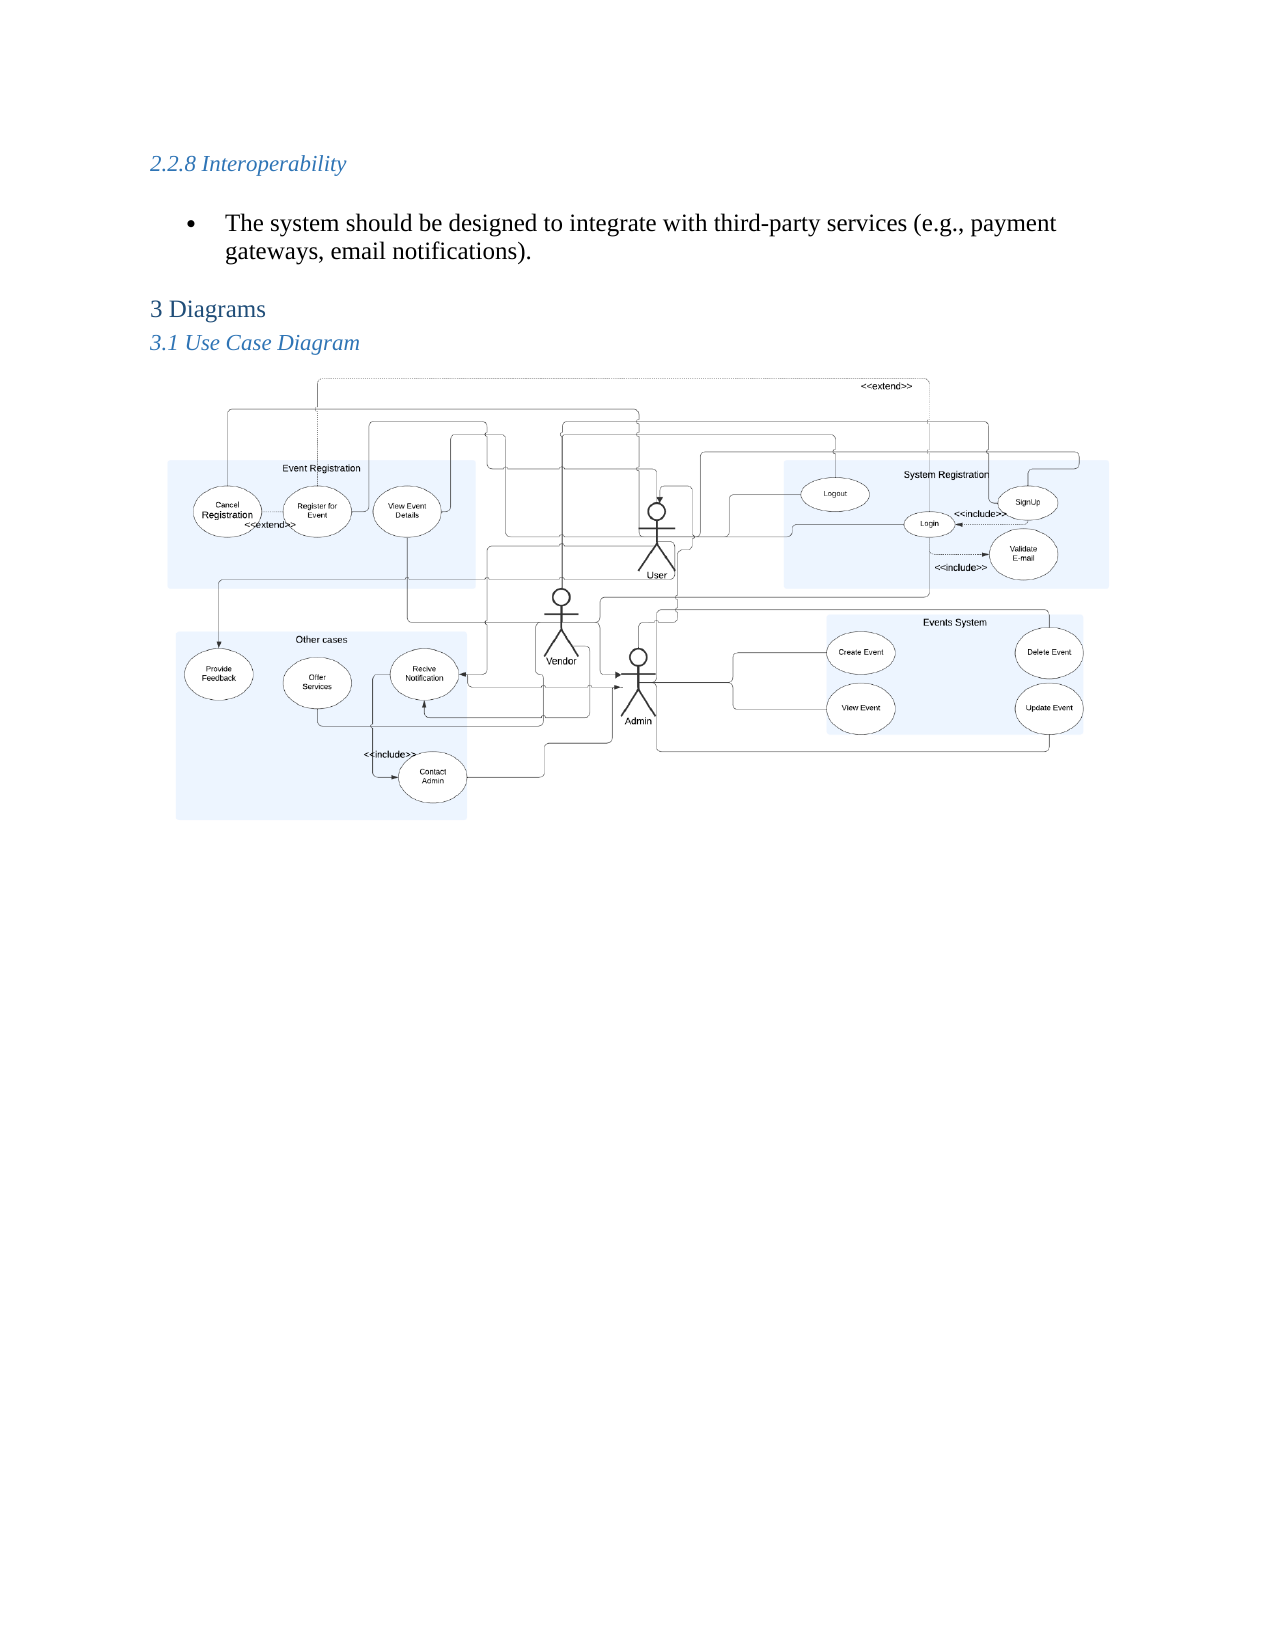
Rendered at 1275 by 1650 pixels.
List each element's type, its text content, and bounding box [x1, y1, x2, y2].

picture [150, 502, 1125, 981]
subtitle 2.2.8 Interoperability [150, 294, 1125, 321]
subtitle 3 Diagrams [150, 438, 1125, 467]
list The system should be designed to integrate with third-party services (e.g., payment gateways, email notifications). [187, 352, 1125, 409]
list Ensure the platform is accessible to users with disabilities (e.g., compatibility with screen readers). [187, 208, 1125, 265]
subtitle 3.1 Use Case Diagram [150, 474, 1125, 500]
subtitle 2.2.7 Accessibility [150, 150, 1125, 176]
